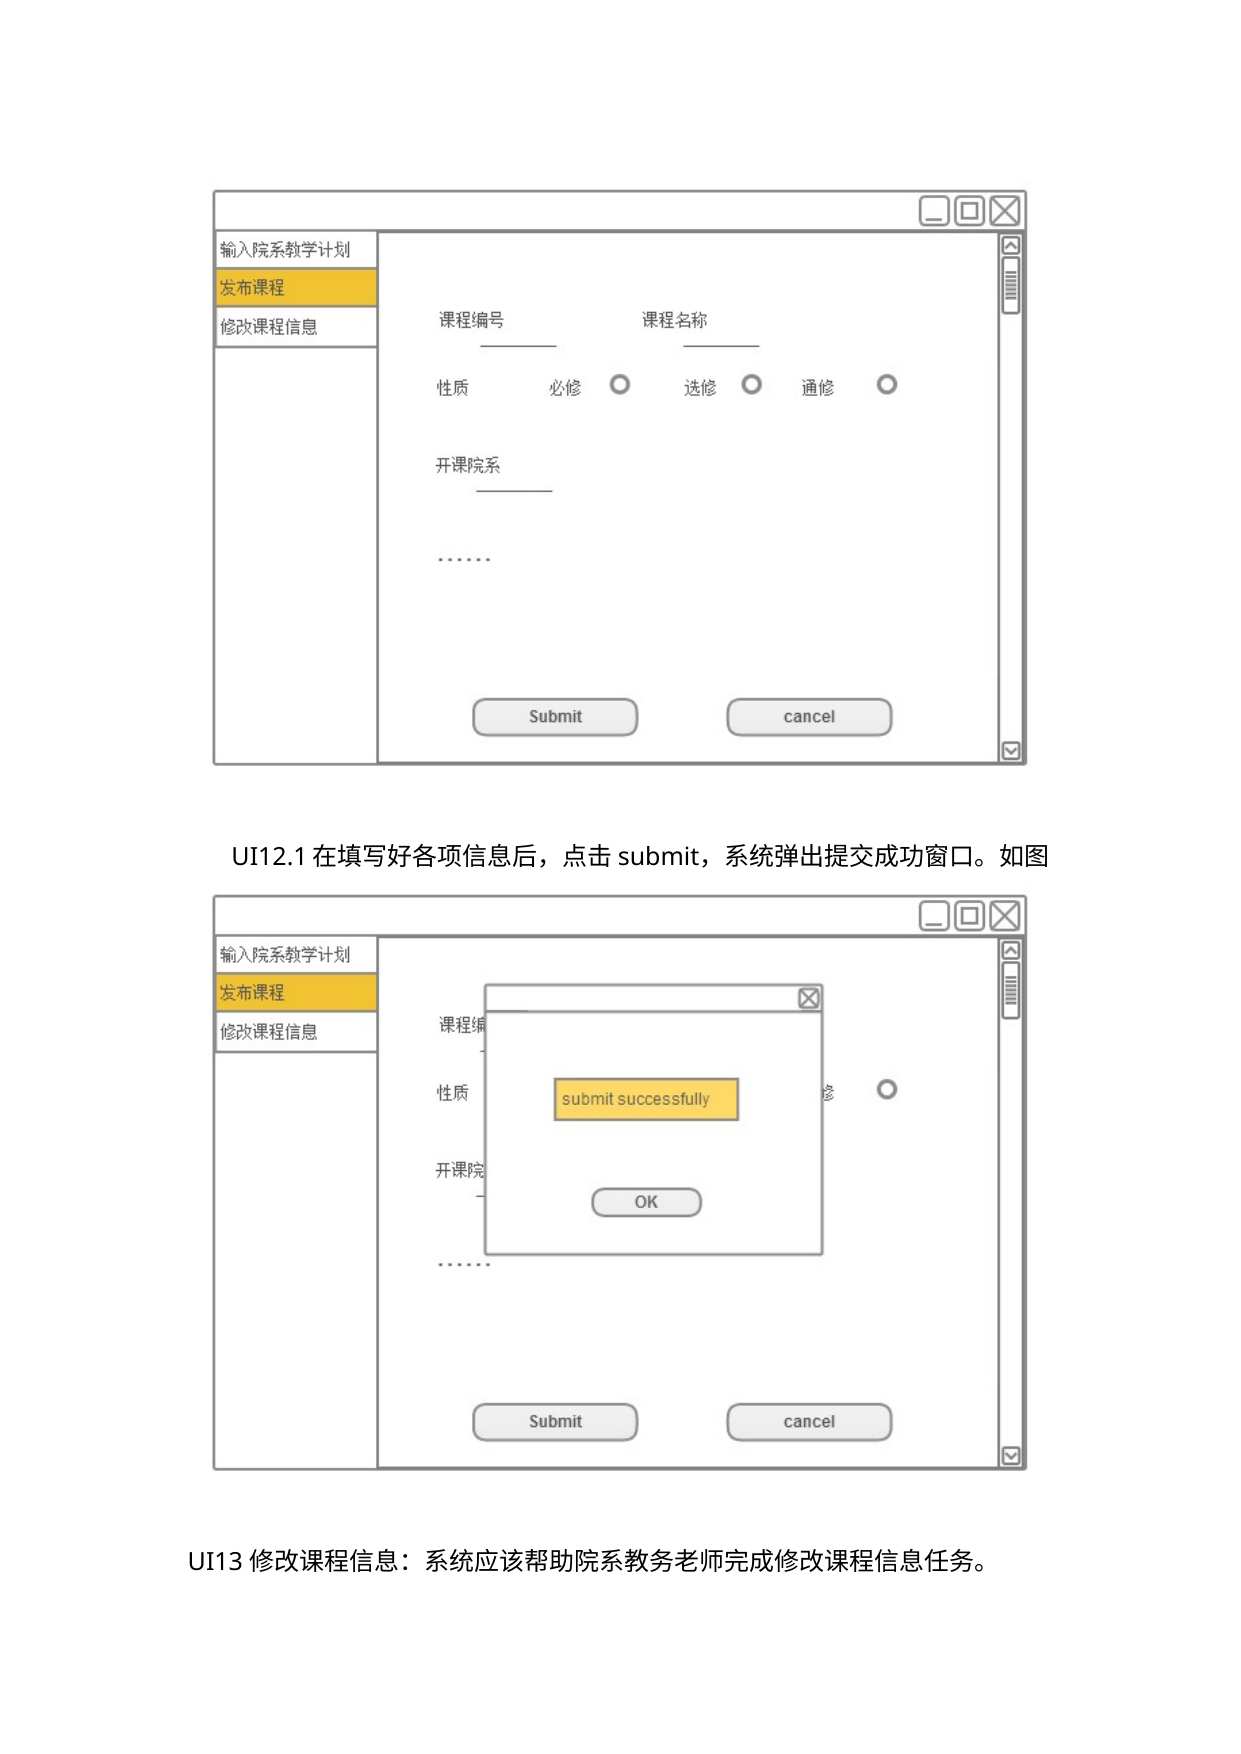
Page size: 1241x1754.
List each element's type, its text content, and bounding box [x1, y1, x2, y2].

text UI12.1在填写好各项信息后，点击submit，系统弹出提交成功窗口。如图 [187, 833, 1053, 877]
picture [187, 877, 1053, 1502]
text UI13 修改课程信息：系统应该帮助院系教务老师完成修改课程信息任务。 [187, 1502, 1053, 1582]
picture [187, 172, 1053, 797]
